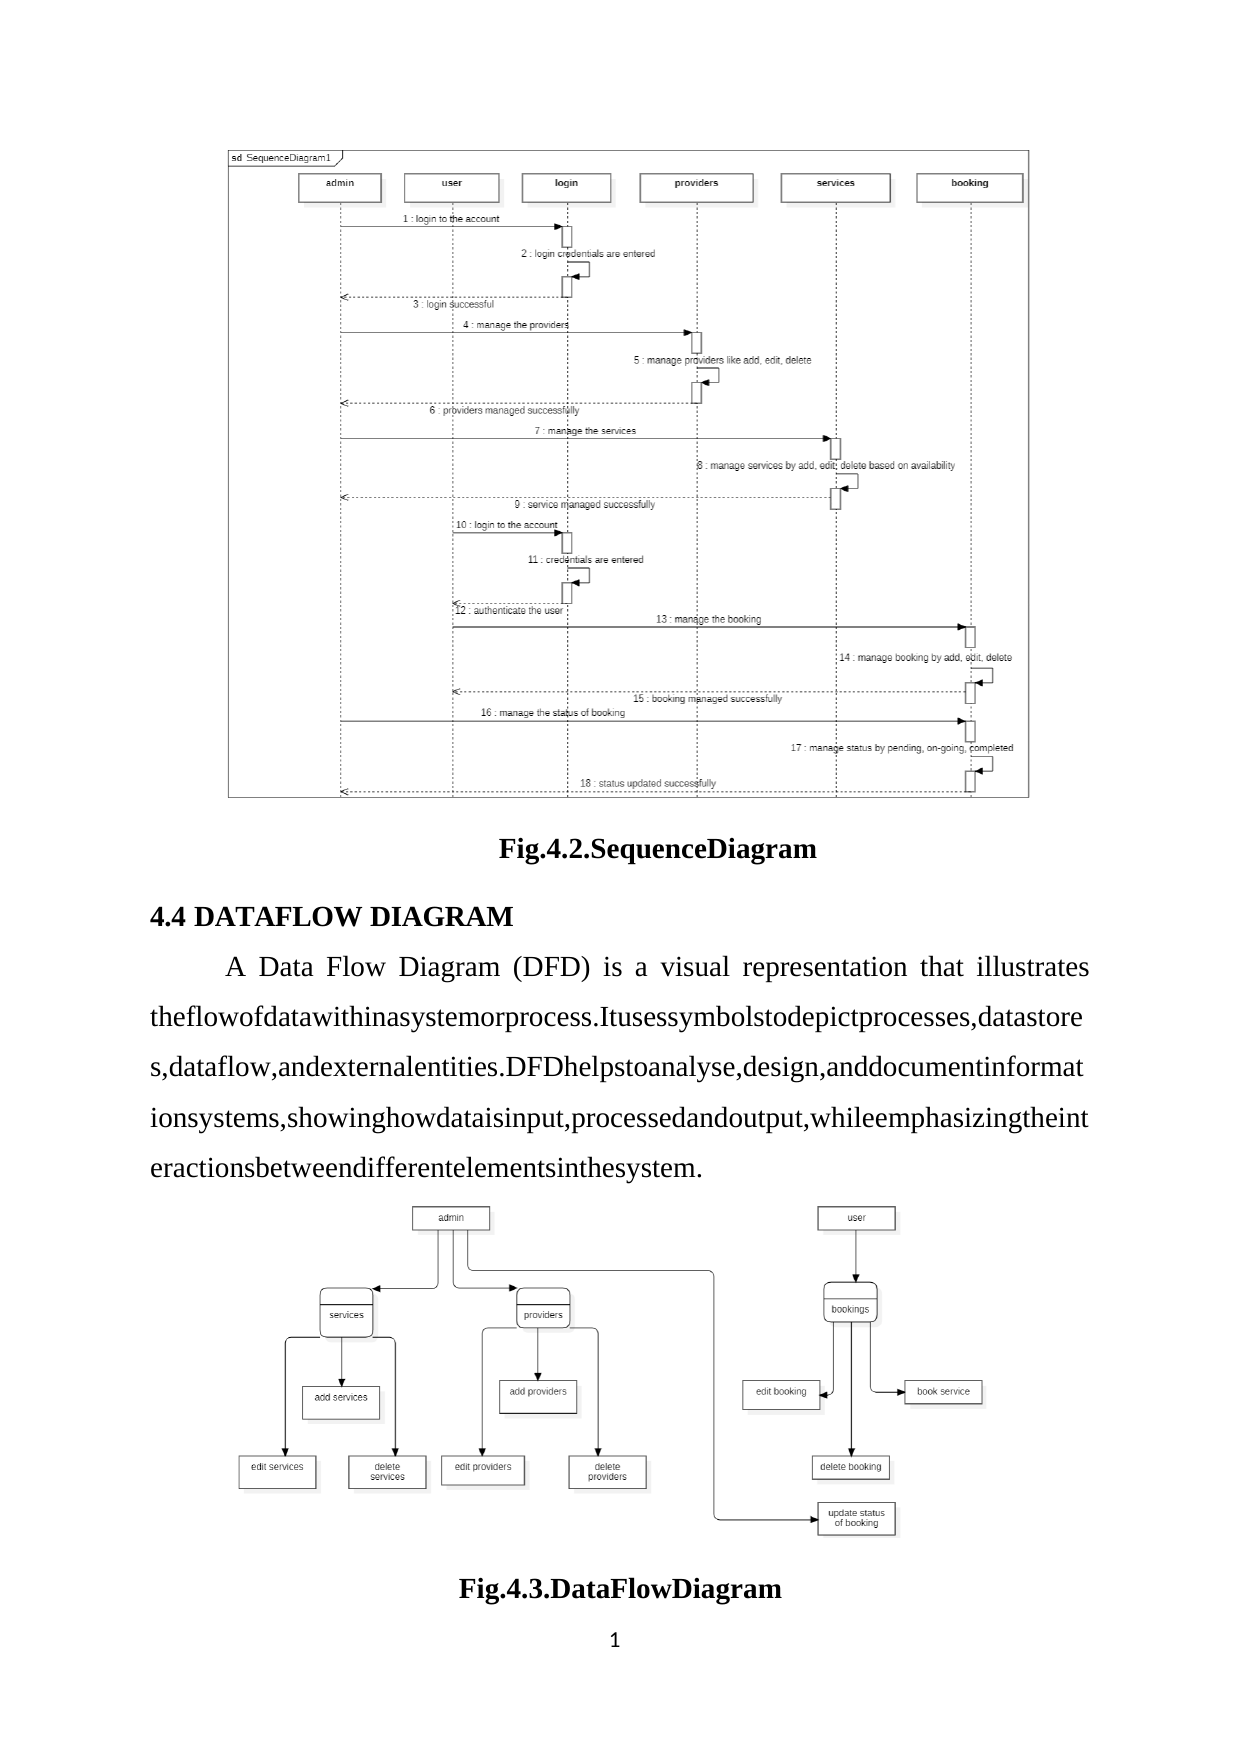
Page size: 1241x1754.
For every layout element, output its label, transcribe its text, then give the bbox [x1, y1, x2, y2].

subtitle Fig.4.3.DataFlowDiagram [294, 1538, 947, 1605]
text A Data Flow Diagram (DFD) is a visual representation that illustrates theflowofdatawithinasystemorprocess.Itusessymbolstodepictprocesses,datastores,dataflow,andexternalentities.DFDhelpstoanalyse,design,anddocumentinformationsystems,showinghowdataisinput,processedandoutput,whileemphasizingtheinteractionsbetweendifferentelementsinthesystem. [150, 949, 1091, 1184]
subtitle DATAFLOW DIAGRAM [150, 899, 1153, 932]
subtitle Fig.4.2.SequenceDiagram [294, 832, 1022, 865]
picture [238, 1206, 987, 1538]
picture [227, 150, 1030, 798]
